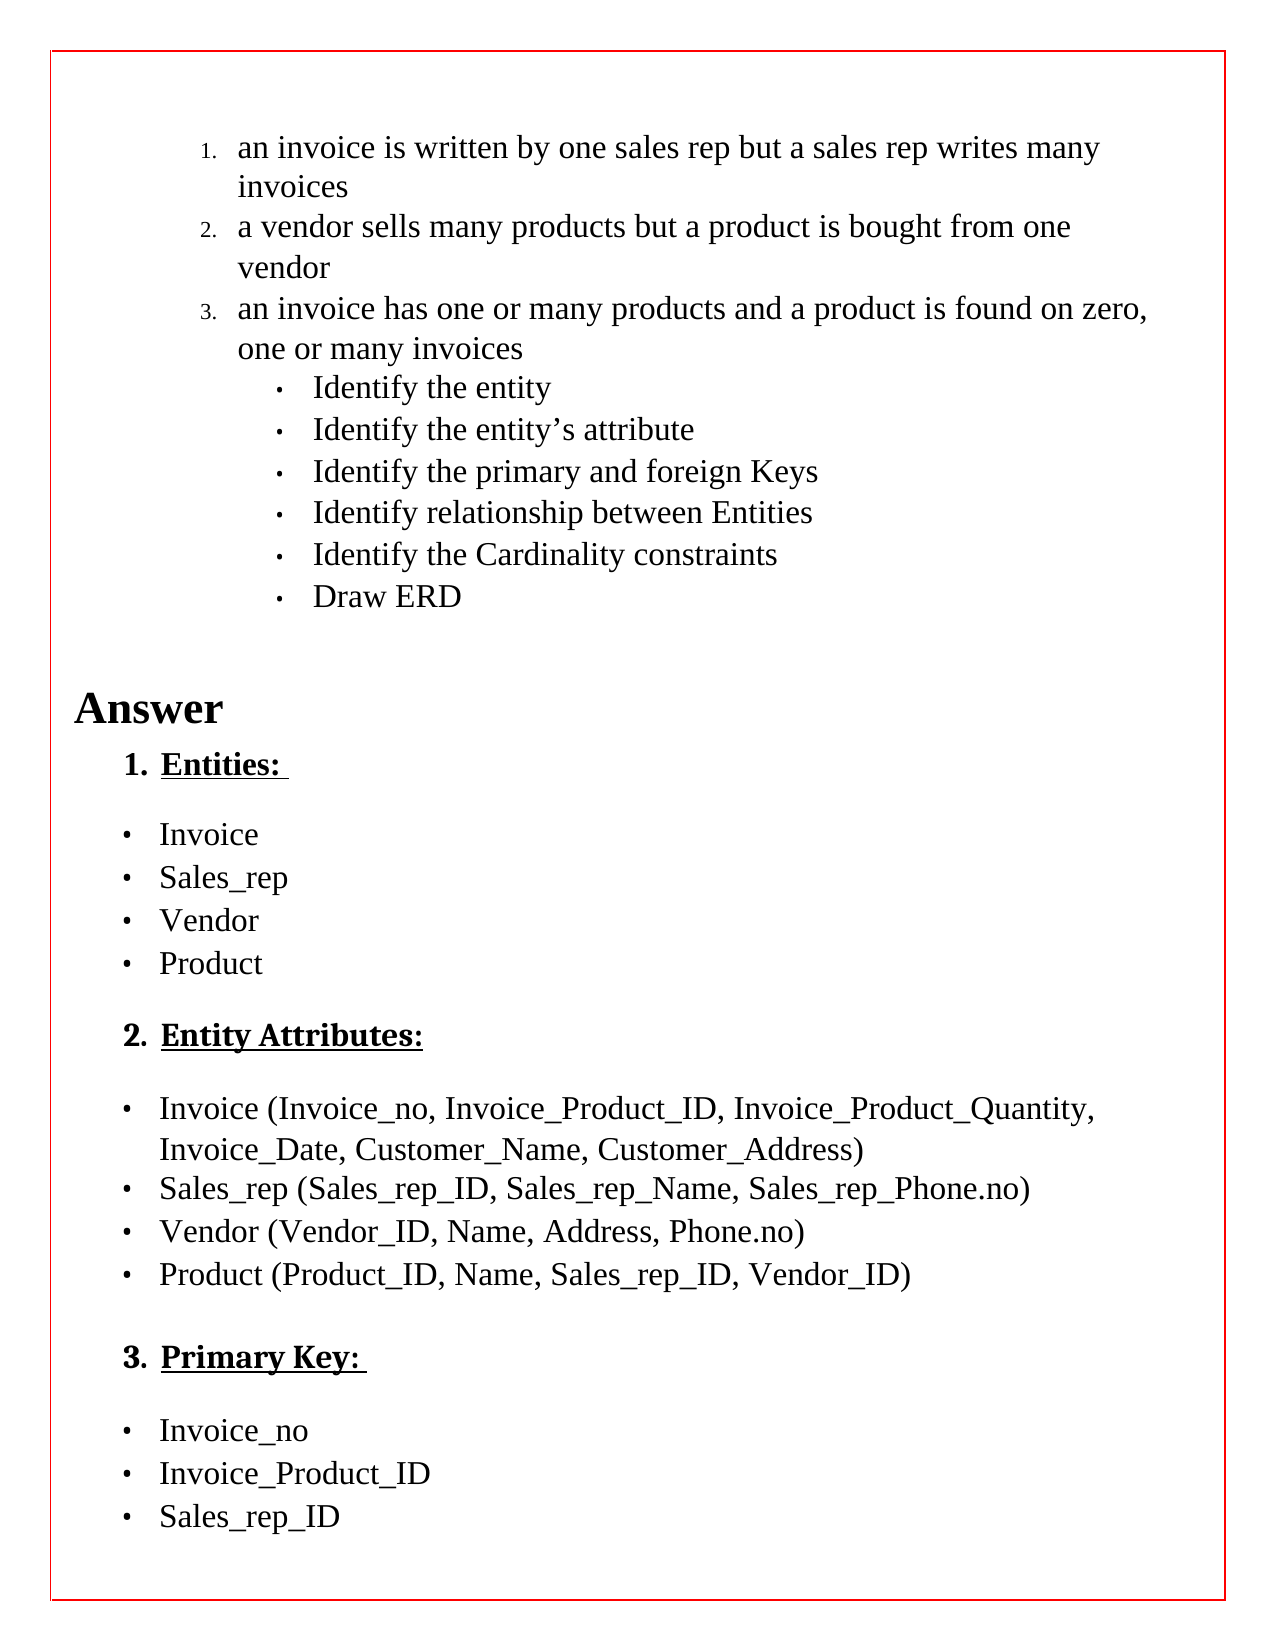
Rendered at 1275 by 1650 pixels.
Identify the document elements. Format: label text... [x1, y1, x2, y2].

list Draw ERD [275, 576, 1172, 614]
list Vendor [121, 900, 1172, 940]
list Identify the entity’s attribute [275, 409, 1172, 448]
list an invoice has one or many products and a product is found on zero, one or many invoices [200, 289, 1172, 366]
list Product [121, 943, 1172, 983]
list Invoice [121, 814, 1172, 854]
list Identify relationship between Entities [275, 493, 1172, 531]
list Invoice_Product_ID [121, 1453, 1172, 1493]
list an invoice is written by one sales rep but a sales rep writes many invoices [200, 127, 1172, 205]
list Entity Attributes: [123, 1017, 1213, 1055]
list Identify the Cardinality constraints [275, 534, 1172, 573]
list Entities: [123, 744, 1213, 783]
list Primary Key: [123, 1339, 1213, 1377]
list Sales_rep (Sales_rep_ID, Sales_rep_Name, Sales_rep_Phone.no) [121, 1168, 1172, 1208]
list Identify the entity [275, 368, 1172, 406]
list Invoice (Invoice_no, Invoice_Product_ID, Invoice_Product_Quantity, Invoice_Date, Customer_Name, Customer_Address) [121, 1088, 1172, 1167]
list Invoice_no [121, 1410, 1172, 1450]
list a vendor sells many products but a product is bought from one vendor [200, 206, 1172, 286]
list Identify the primary and foreign Keys [275, 451, 1172, 489]
list Sales_rep_ID [121, 1496, 1172, 1536]
list Sales_rep [121, 857, 1172, 897]
list Product (Product_ID, Name, Sales_rep_ID, Vendor_ID) [121, 1254, 1172, 1294]
list Vendor (Vendor_ID, Name, Address, Phone.no) [121, 1211, 1172, 1251]
subtitle Answer [73, 681, 1150, 733]
